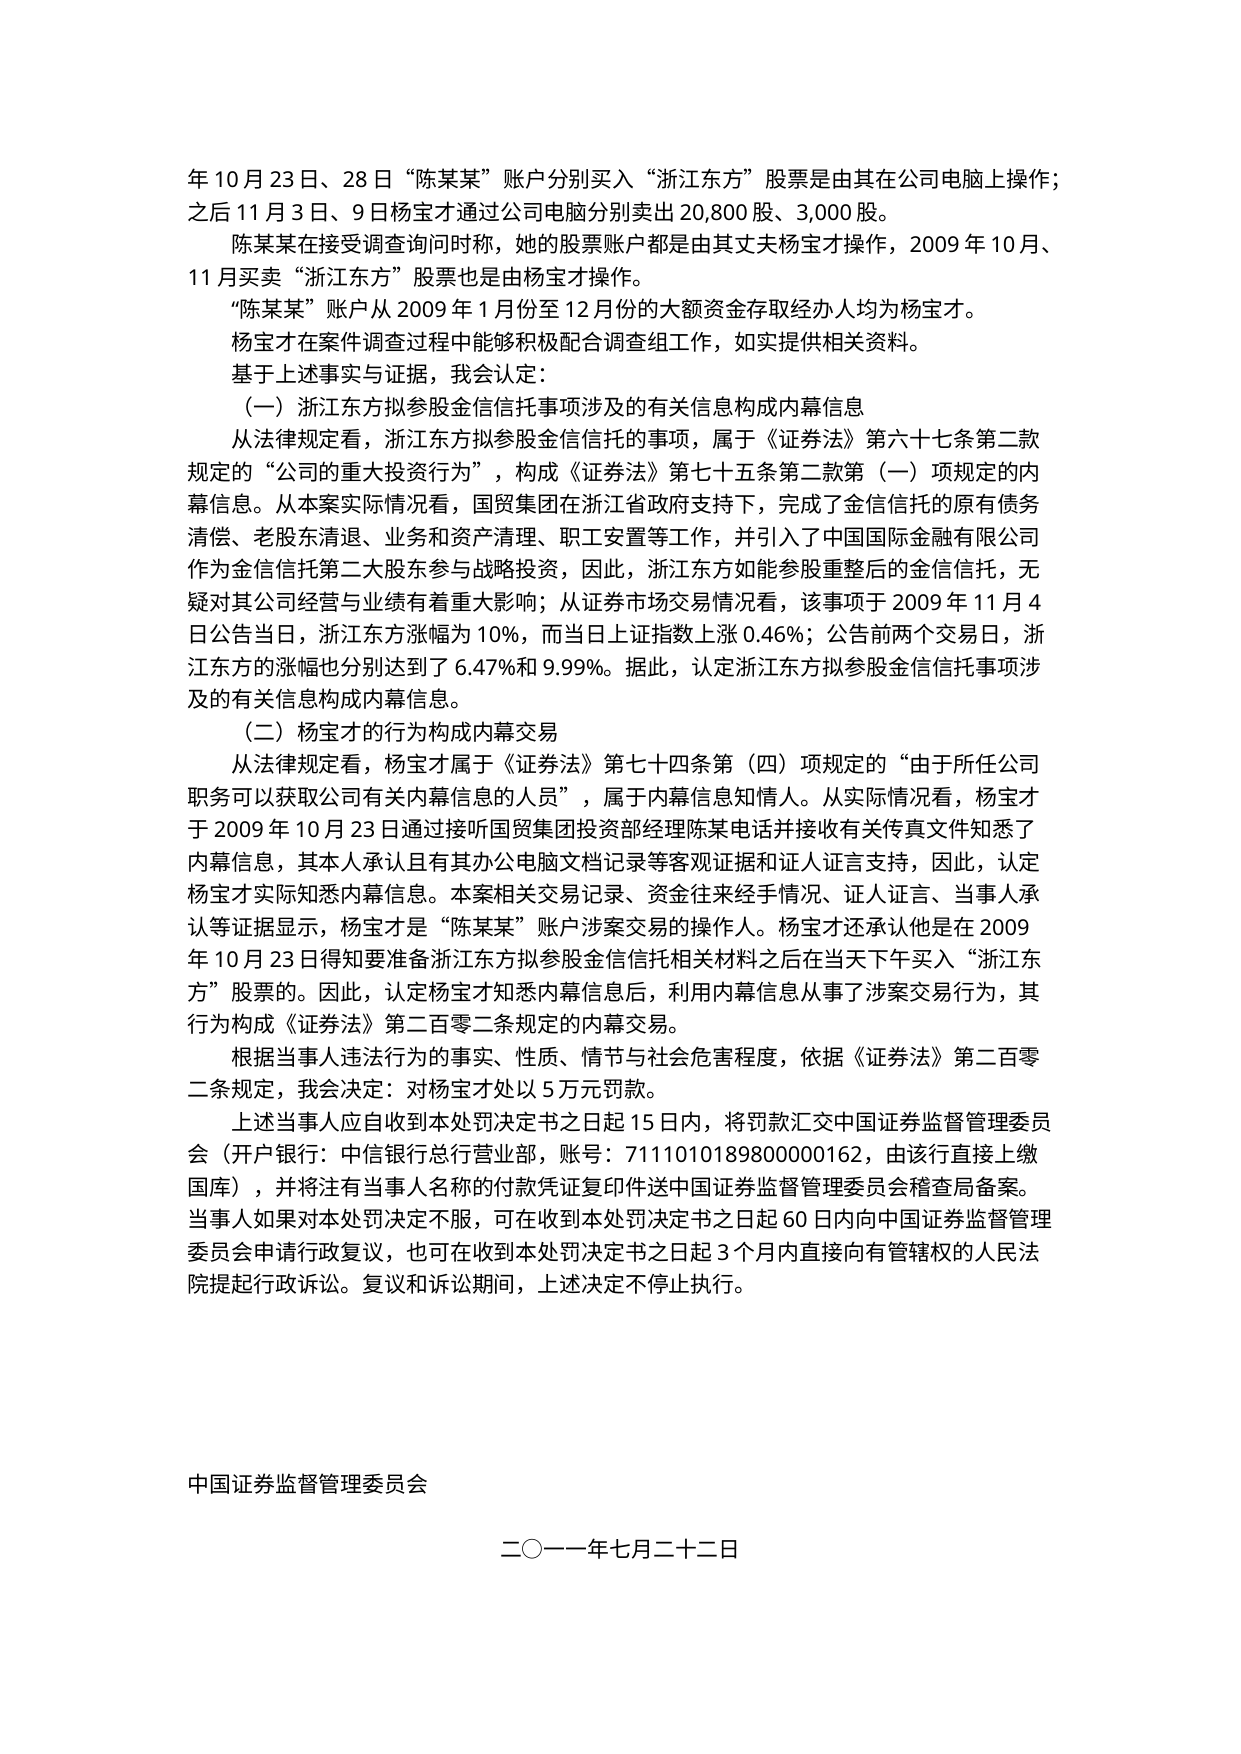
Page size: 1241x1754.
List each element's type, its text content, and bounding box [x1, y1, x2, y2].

text 基于上述事实与证据，我会认定： [187, 357, 1053, 389]
text （二）杨宝才的行为构成内幕交易 [187, 714, 1053, 747]
text “陈某某”账户从2009年1月份至12月份的大额资金存取经办人均为杨宝才。 [187, 292, 1053, 324]
text 杨宝才在案件调查过程中能够积极配合调查组工作，如实提供相关资料。 [187, 324, 1053, 357]
text 中国证券监督管理委员会 [187, 1434, 1053, 1499]
text 上述当事人应自收到本处罚决定书之日起15日内，将罚款汇交中国证券监督管理委员会（开户银行：中信银行总行营业部，账号：7111010189800000162，由该行直接上缴国库），并将注有当事人名称的付款凭证复印件送中国证券监督管理委员会稽查局备案。当事人如果对本处罚决定不服，可在收到本处罚决定书之日起60日内向中国证券监督管理委员会申请行政复议，也可在收到本处罚决定书之日起3个月内直接向有管辖权的人民法院提起行政诉讼。复议和诉讼期间，上述决定不停止执行。 [187, 1104, 1053, 1299]
text 从法律规定看，浙江东方拟参股金信信托的事项，属于《证券法》第六十七条第二款规定的“公司的重大投资行为”，构成《证券法》第七十五条第二款第（一）项规定的内幕信息。从本案实际情况看，国贸集团在浙江省政府支持下，完成了金信信托的原有债务清偿、老股东清退、业务和资产清理、职工安置等工作，并引入了中国国际金融有限公司作为金信信托第二大股东参与战略投资，因此，浙江东方如能参股重整后的金信信托，无疑对其公司经营与业绩有着重大影响；从证券市场交易情况看，该事项于2009年11月4日公告当日，浙江东方涨幅为10%，而当日上证指数上涨0.46%；公告前两个交易日，浙江东方的涨幅也分别达到了6.47%和9.99%。据此，认定浙江东方拟参股金信信托事项涉及的有关信息构成内幕信息。 [187, 422, 1053, 714]
text （一）浙江东方拟参股金信信托事项涉及的有关信息构成内幕信息 [187, 389, 1053, 422]
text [187, 162, 1053, 227]
text 陈某某在接受调查询问时称，她的股票账户都是由其丈夫杨宝才操作，2009年10月、11月买卖“浙江东方”股票也是由杨宝才操作。 [187, 227, 1053, 292]
text 从法律规定看，杨宝才属于《证券法》第七十四条第（四）项规定的“由于所任公司职务可以获取公司有关内幕信息的人员”，属于内幕信息知情人。从实际情况看，杨宝才于2009年10月23日通过接听国贸集团投资部经理陈某电话并接收有关传真文件知悉了内幕信息，其本人承认且有其办公电脑文档记录等客观证据和证人证言支持，因此，认定杨宝才实际知悉内幕信息。本案相关交易记录、资金往来经手情况、证人证言、当事人承认等证据显示，杨宝才是“陈某某”账户涉案交易的操作人。杨宝才还承认他是在2009年10月23日得知要准备浙江东方拟参股金信信托相关材料之后在当天下午买入“浙江东方”股票的。因此，认定杨宝才知悉内幕信息后，利用内幕信息从事了涉案交易行为，其行为构成《证券法》第二百零二条规定的内幕交易。 [187, 747, 1053, 1039]
text 根据当事人违法行为的事实、性质、情节与社会危害程度，依据《证券法》第二百零二条规定，我会决定：对杨宝才处以5万元罚款。 [187, 1039, 1053, 1104]
text 二○一一年七月二十二日 [187, 1499, 1053, 1564]
